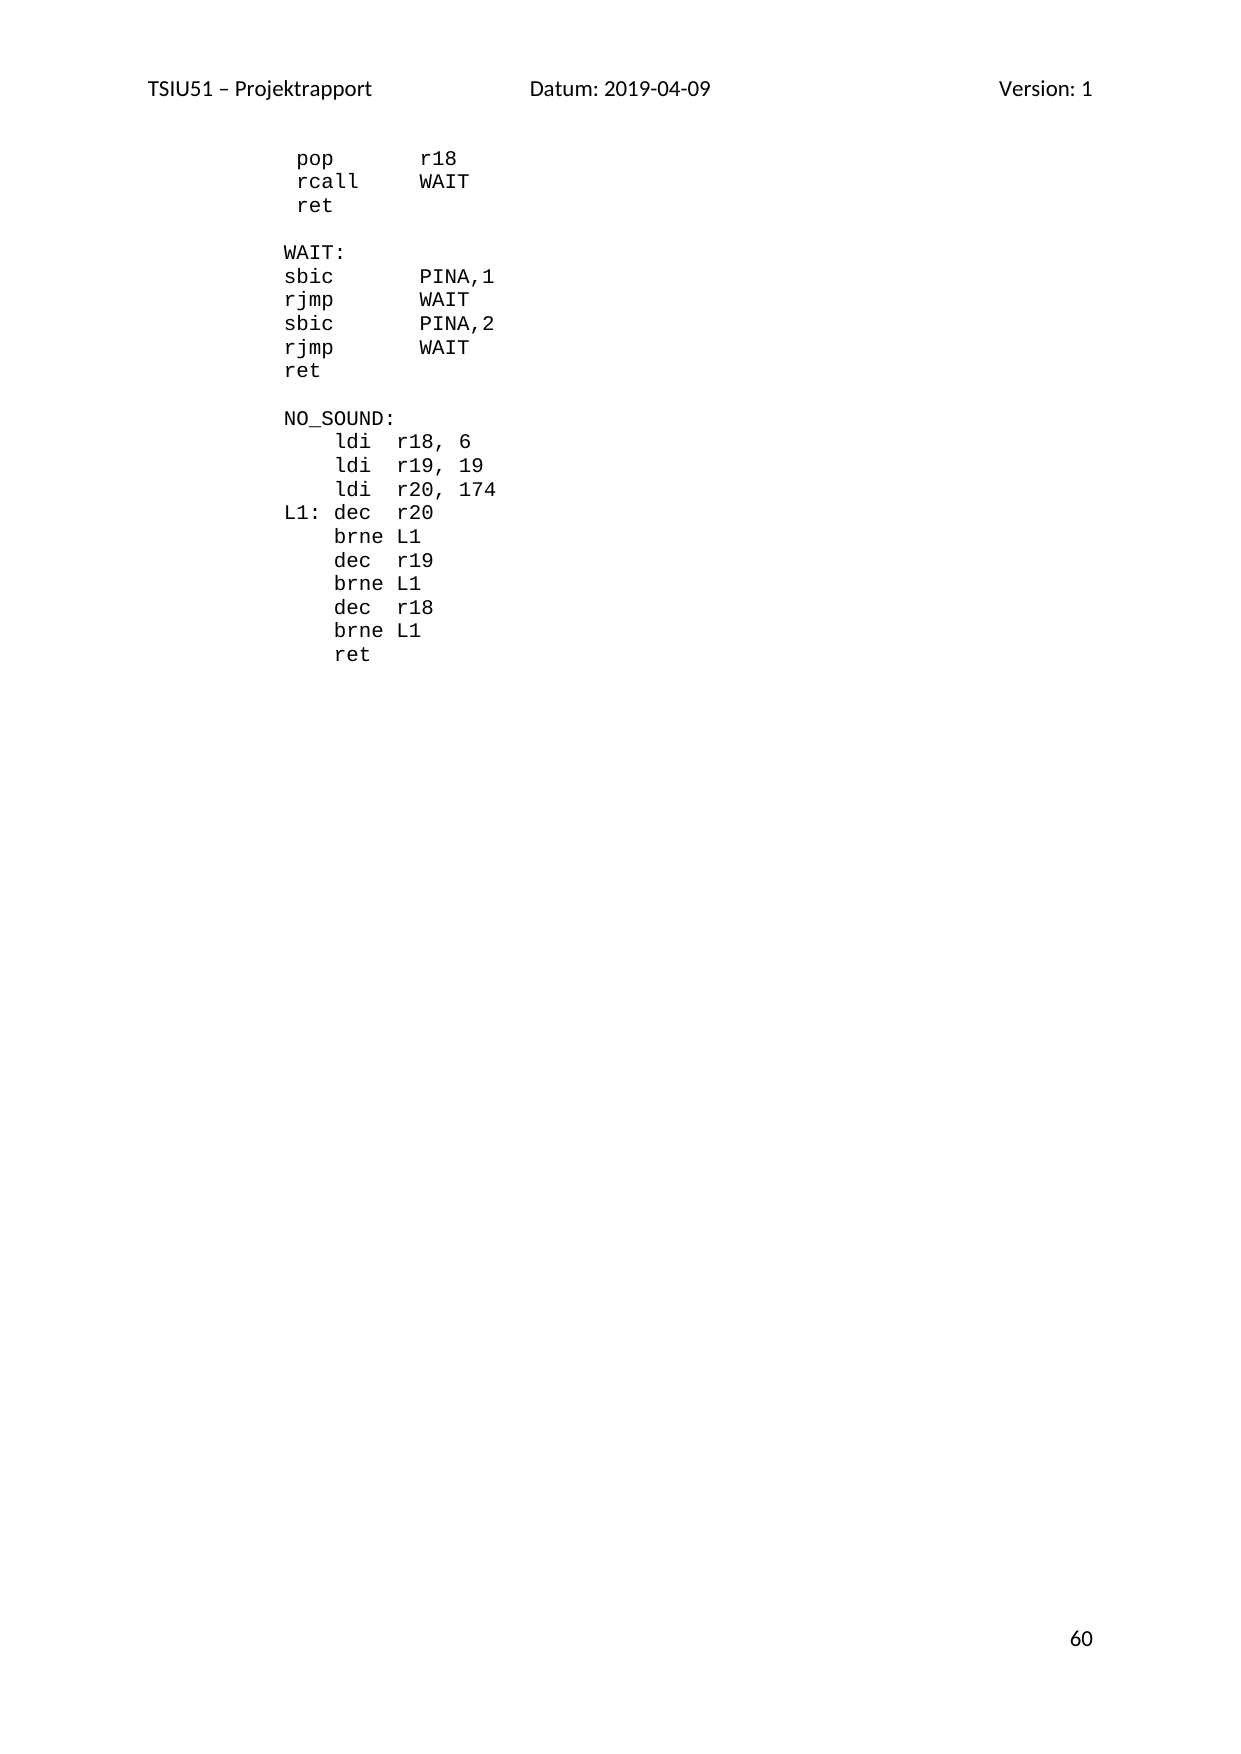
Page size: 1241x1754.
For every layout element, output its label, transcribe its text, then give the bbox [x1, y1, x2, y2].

text sbic PINA,2 [148, 313, 1093, 337]
text ret [283, 644, 1093, 668]
text NO_SOUND: [283, 408, 1093, 431]
text L1: dec r20 [283, 502, 1093, 526]
text rjmp WAIT [148, 289, 1093, 313]
text rcall WAIT [148, 171, 1093, 195]
text rjmp WAIT [148, 337, 1093, 360]
text pop r18 [148, 148, 1093, 171]
text brne L1 [283, 573, 1093, 597]
text ret [148, 195, 1093, 218]
text dec r18 [283, 597, 1093, 621]
text ldi r20, 174 [283, 479, 1093, 502]
text brne L1 [283, 621, 1093, 644]
text sbic PINA,1 [148, 266, 1093, 289]
text ldi r19, 19 [283, 455, 1093, 479]
text dec r19 [283, 549, 1093, 573]
text WAIT: [148, 242, 1093, 266]
text ret [148, 360, 1093, 384]
text brne L1 [283, 526, 1093, 549]
text ldi r18, 6 [283, 431, 1093, 455]
